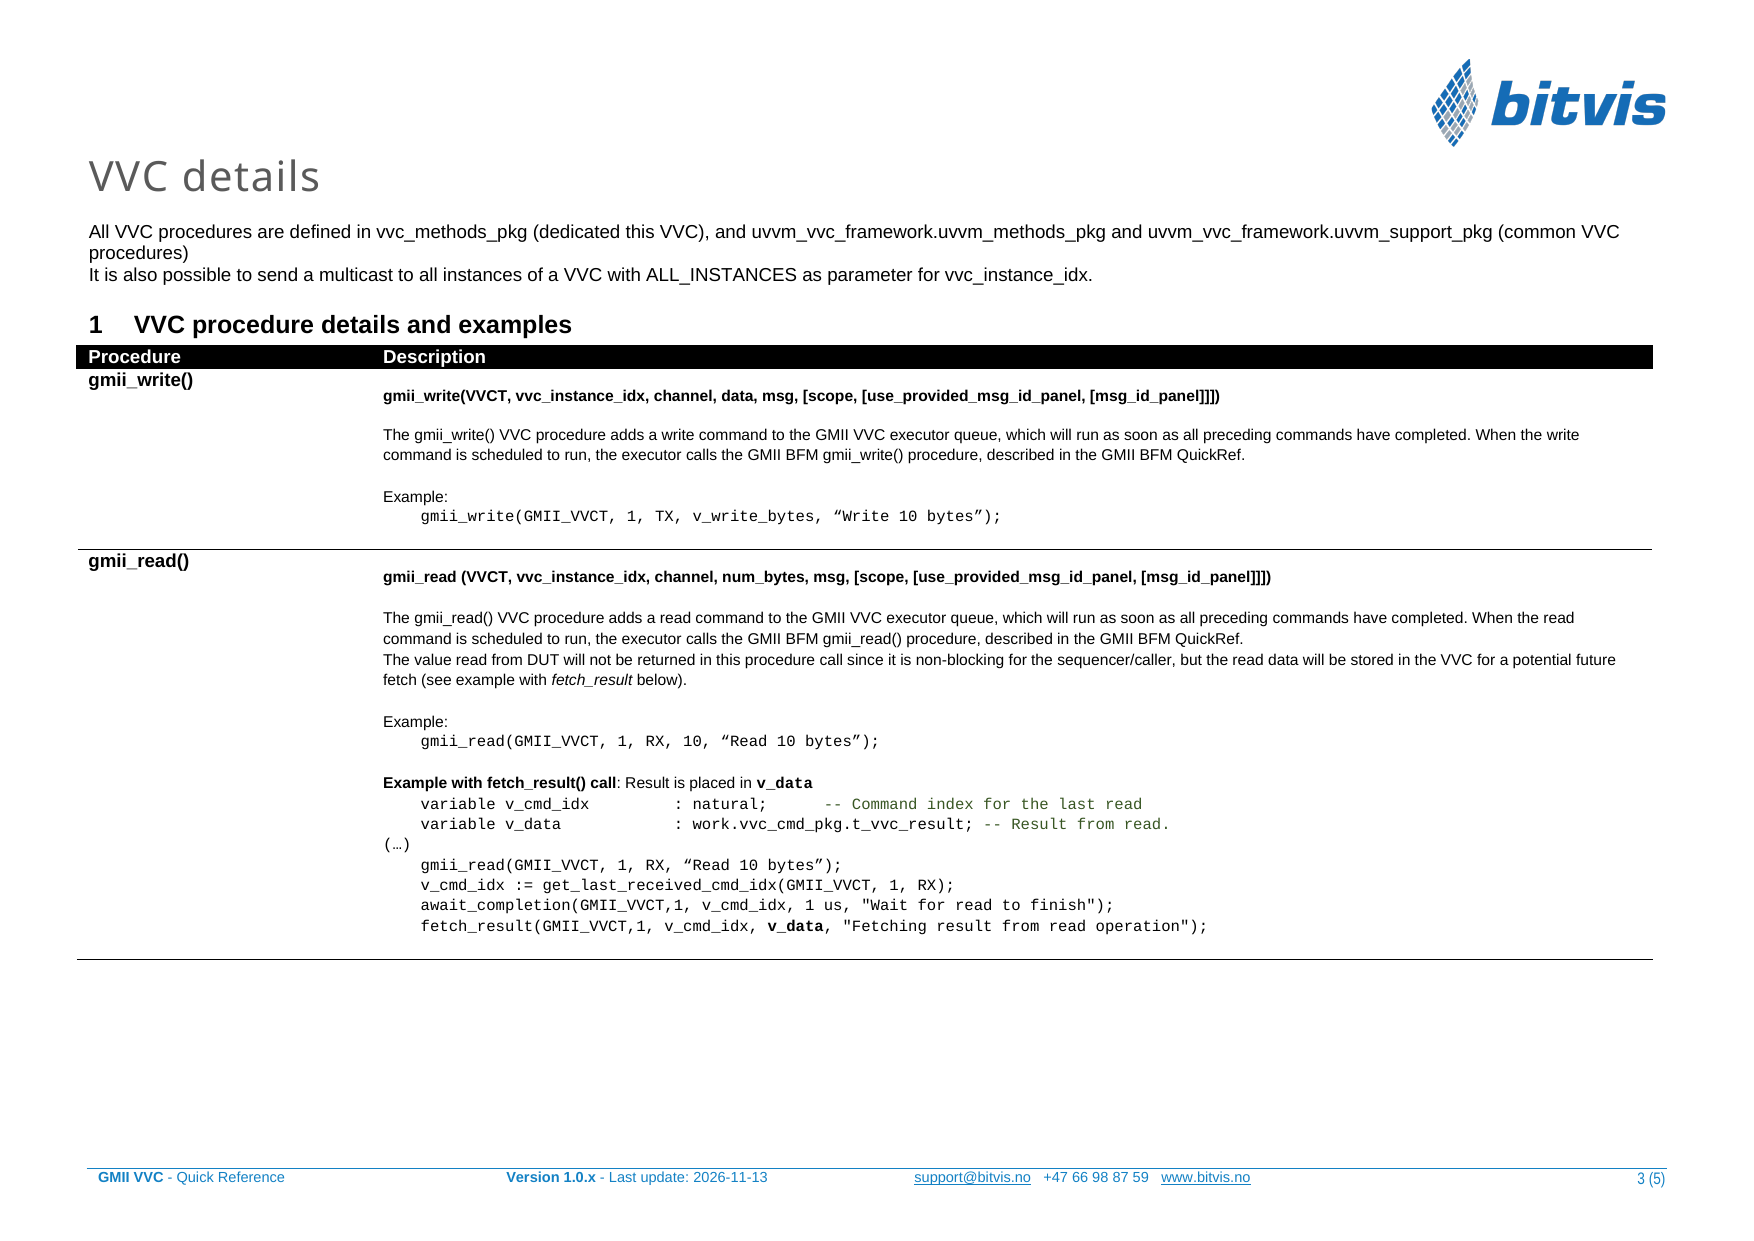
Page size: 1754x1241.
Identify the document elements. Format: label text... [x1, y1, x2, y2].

table_cell gmii_write(VVCT, vvc_instance_idx, channel, data, msg, [scope, [use_provided_msg_id_panel, [msg_id_panel]]]) The gmii_write() VVC procedure adds a write command to the GMII VVC executor queue, which will run as soon as all preceding commands have completed. When the write command is scheduled to run, the executor calls the GMII BFM gmii_write() procedure, described in the GMII BFM QuickRef. Example: gmii_write(GMII_VVCT, 1, TX, v_write_bytes, “Write 10 bytes”); [372, 369, 1653, 549]
subtitle VVC details [88, 147, 1665, 204]
table_cell gmii_read() [77, 550, 372, 959]
picture [1431, 59, 1666, 147]
table_cell gmii_write() [77, 369, 372, 549]
table_cell gmii_read (VVCT, vvc_instance_idx, channel, num_bytes, msg, [scope, [use_provided_msg_id_panel, [msg_id_panel]]]) The gmii_read() VVC procedure adds a read command to the GMII VVC executor queue, which will run as soon as all preceding commands have completed. When the read command is scheduled to run, the executor calls the GMII BFM gmii_read() procedure, described in the GMII BFM QuickRef. The value read from DUT will not be returned in this procedure call since it is non-blocking for the sequencer/caller, but the read data will be stored in the VVC for a potential future fetch (see example with fetch_result below). Example: gmii_read(GMII_VVCT, 1, RX, 10, “Read 10 bytes”); Example with fetch_result() call: Result is placed in v_data variable v_cmd_idx : natural; -- Command index for the last read variable v_data : work.vvc_cmd_pkg.t_vvc_result; -- Result from read. (…) gmii_read(GMII_VVCT, 1, RX, “Read 10 bytes”); v_cmd_idx := get_last_received_cmd_idx(GMII_VVCT, 1, RX); await_completion(GMII_VVCT,1, v_cmd_idx, 1 us, "Wait for read to finish"); fetch_result(GMII_VVCT,1, v_cmd_idx, v_data, "Fetching result from read operation"); [372, 549, 1653, 959]
text It is also possible to send a multicast to all instances of a VVC with ALL_INSTANCES as parameter for vvc_instance_idx. [88, 263, 1665, 285]
subtitle VVC procedure details and examples [88, 310, 1665, 339]
table_header Procedure [77, 346, 371, 368]
text All VVC procedures are defined in vvc_methods_pkg (dedicated this VVC), and uvvm_vvc_framework.uvvm_methods_pkg and uvvm_vvc_framework.uvvm_support_pkg (common VVC procedures) [88, 220, 1665, 263]
table_header Description [372, 346, 1652, 368]
